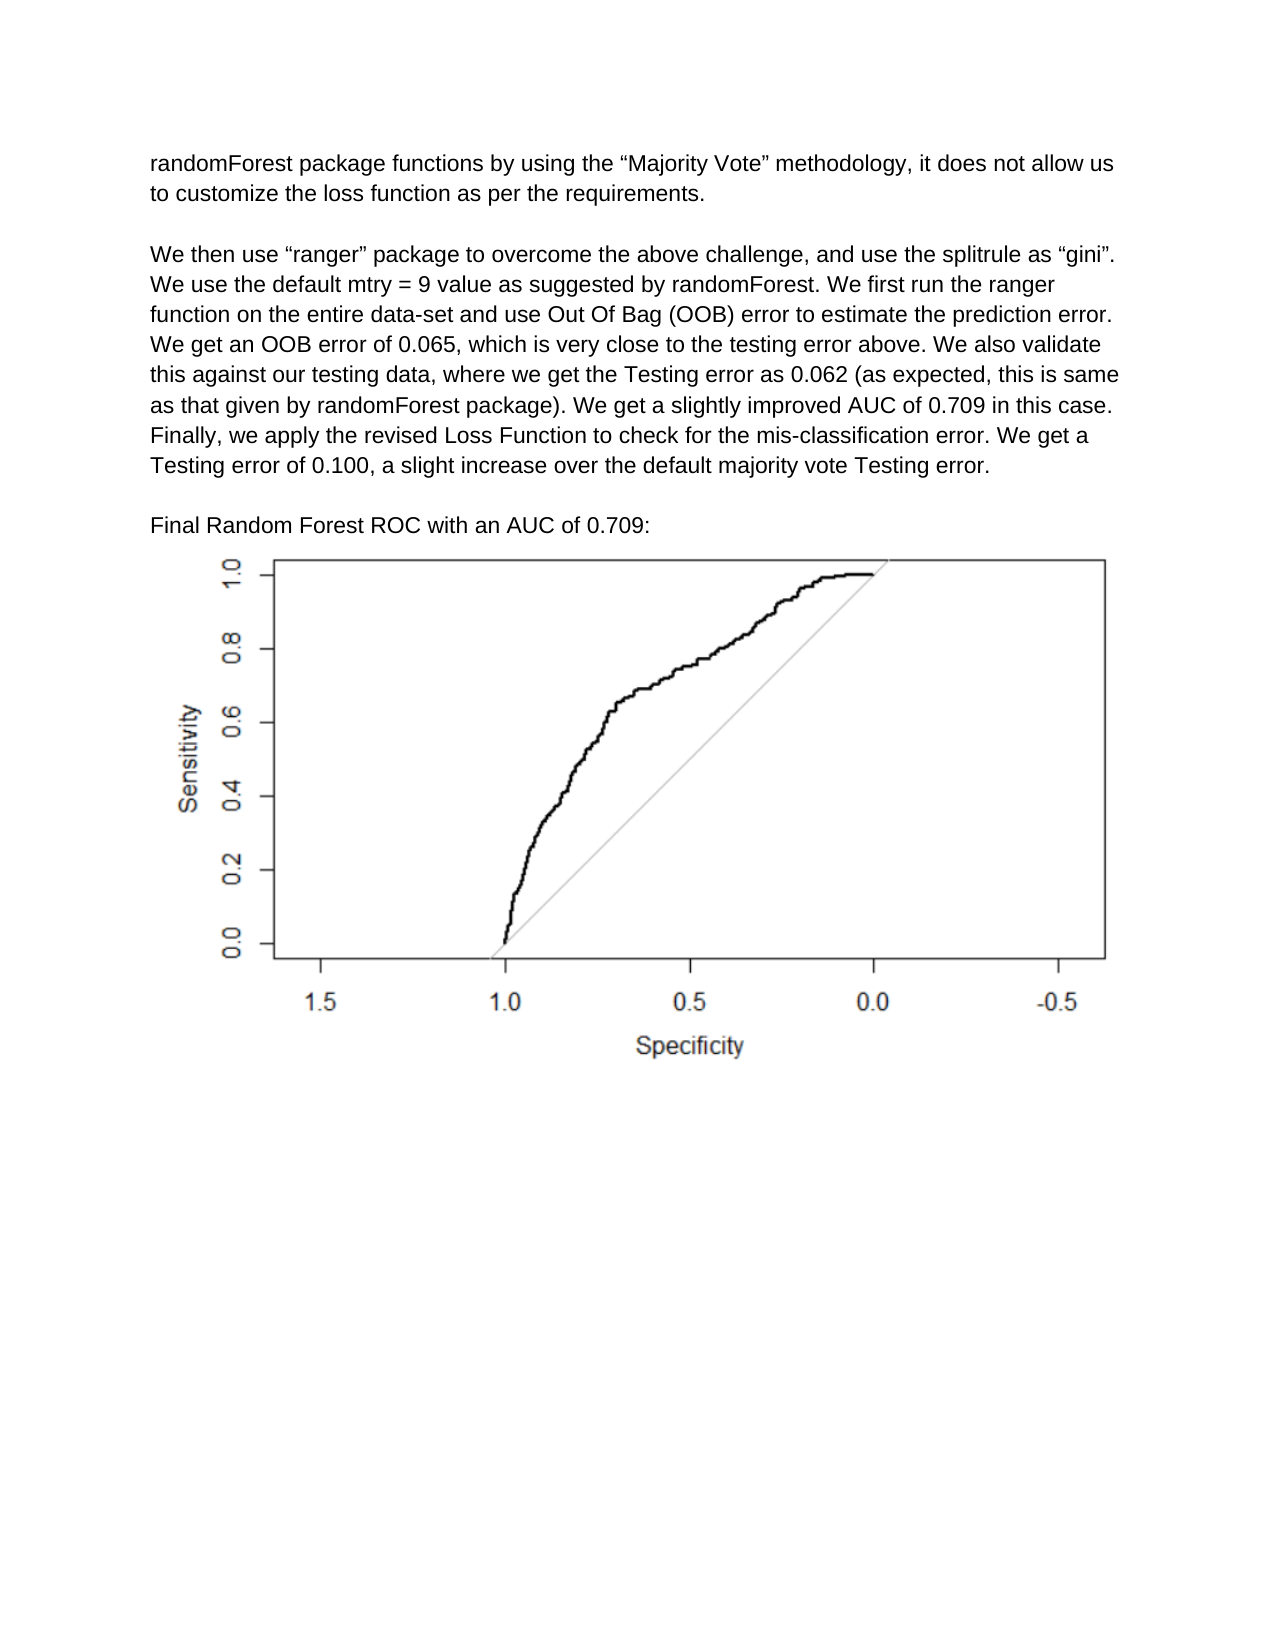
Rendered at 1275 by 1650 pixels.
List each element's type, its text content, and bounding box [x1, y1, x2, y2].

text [150, 150, 1125, 207]
text We then use “ranger” package to overcome the above challenge, and use the splitrule as “gini”. We use the default mtry = 9 value as suggested by randomForest. We first run the ranger function on the entire data-set and use Out Of Bag (OOB) error to estimate the prediction error. We get an OOB error of 0.065, which is very close to the testing error above. We also validate this against our testing data, where we get the Testing error as 0.062 (as expected, this is same as that given by randomForest package). We get a slightly improved AUC of 0.709 in this case. Finally, we apply the revised Loss Function to check for the mis-classification error. We get a Testing error of 0.100, a slight increase over the default majority vote Testing error. [150, 241, 1125, 478]
text Final Random Forest ROC with an AUC of 0.709: [150, 512, 1125, 539]
picture [150, 542, 1125, 1068]
